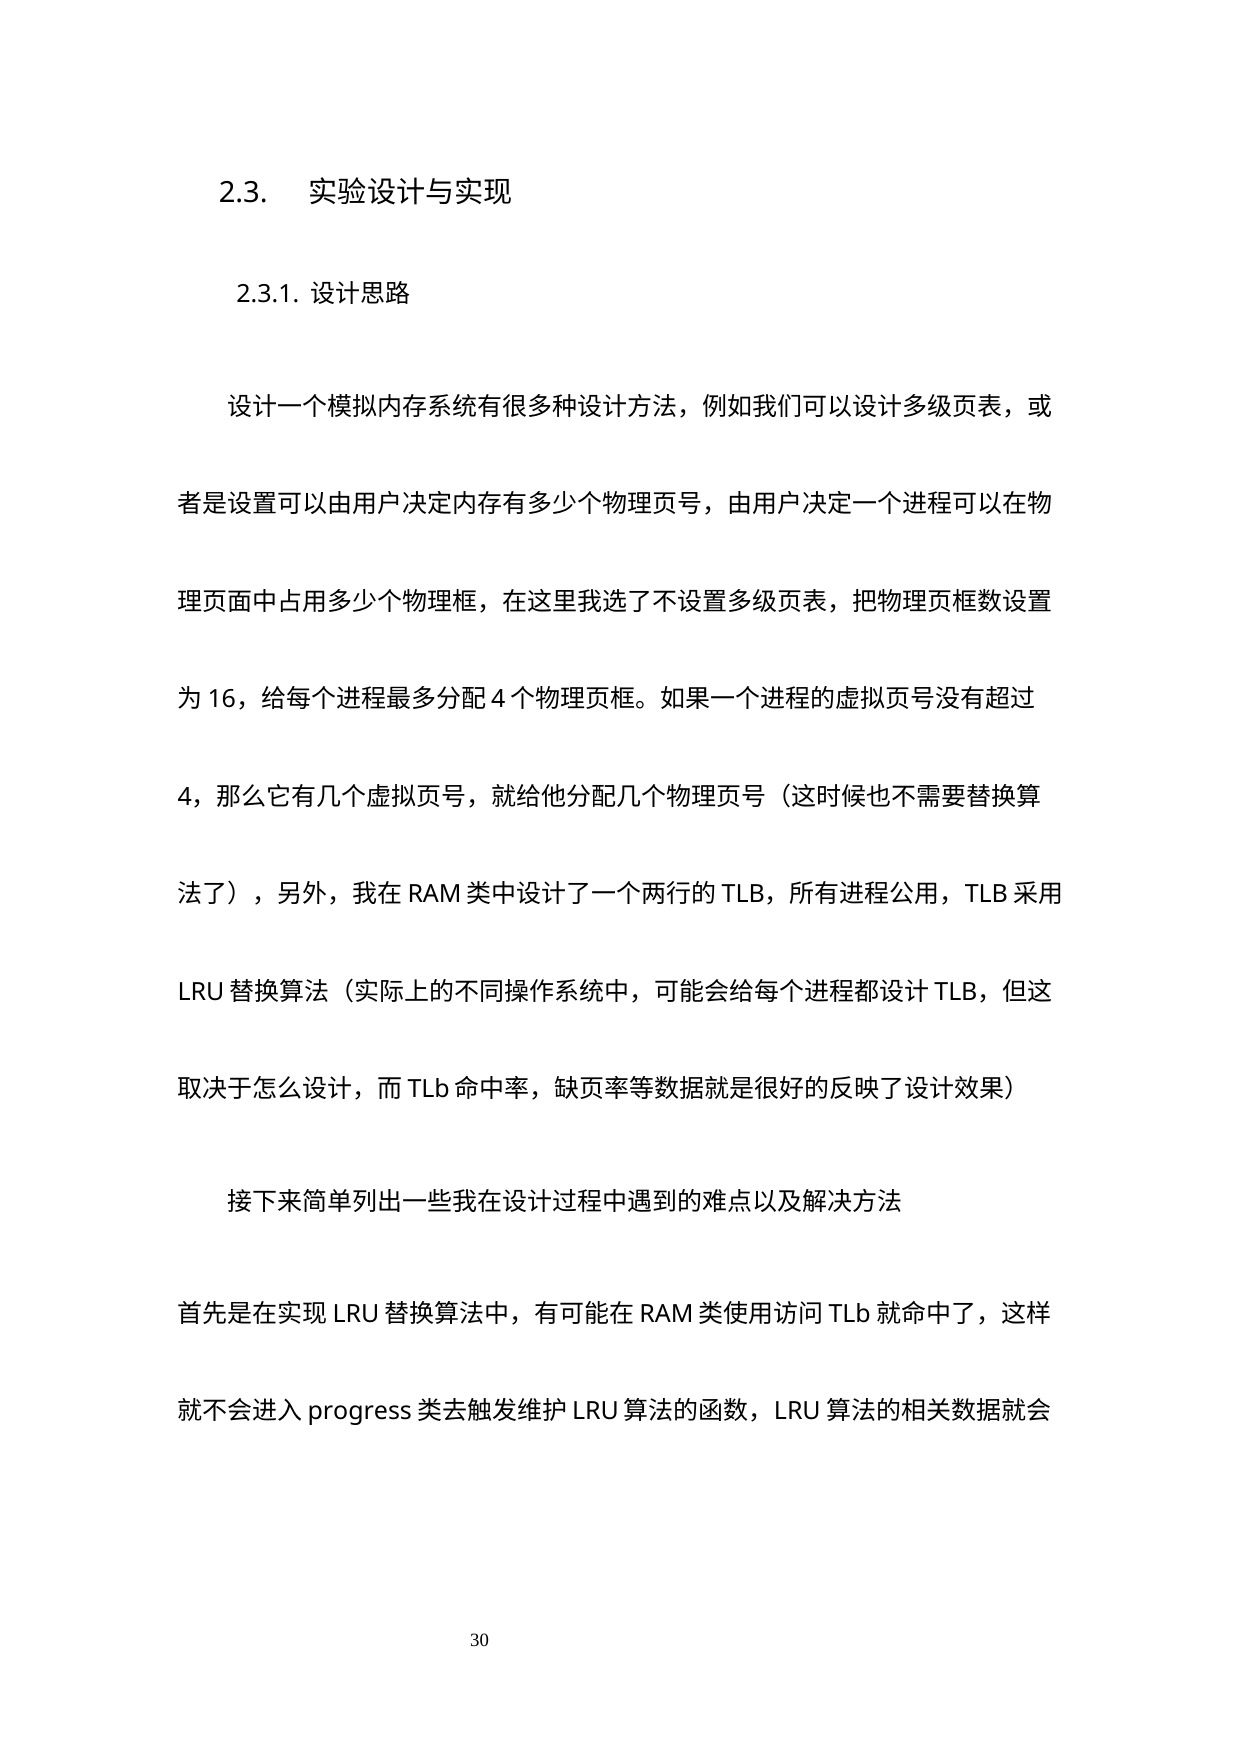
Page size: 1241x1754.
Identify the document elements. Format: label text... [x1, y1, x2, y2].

text 设计一个模拟内存系统有很多种设计方法，例如我们可以设计多级页表，或者是设置可以由用户决定内存有多少个物理页号，由用户决定一个进程可以在物理页面中占用多少个物理框，在这里我选了不设置多级页表，把物理页框数设置为16，给每个进程最多分配4个物理页框。如果一个进程的虚拟页号没有超过4，那么它有几个虚拟页号，就给他分配几个物理页号（这时候也不需要替换算法了），另外，我在RAM类中设计了一个两行的TLB，所有进程公用，TLB采用LRU替换算法（实际上的不同操作系统中，可能会给每个进程都设计TLB，但这取决于怎么设计，而TLb命中率，缺页率等数据就是很好的反映了设计效果） [177, 372, 1063, 1119]
text 接下来简单列出一些我在设计过程中遇到的难点以及解决方法 [177, 1167, 1063, 1232]
list 实验设计与实现 [218, 157, 1063, 222]
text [177, 1279, 1063, 1441]
text 设计思路 [236, 259, 1063, 324]
